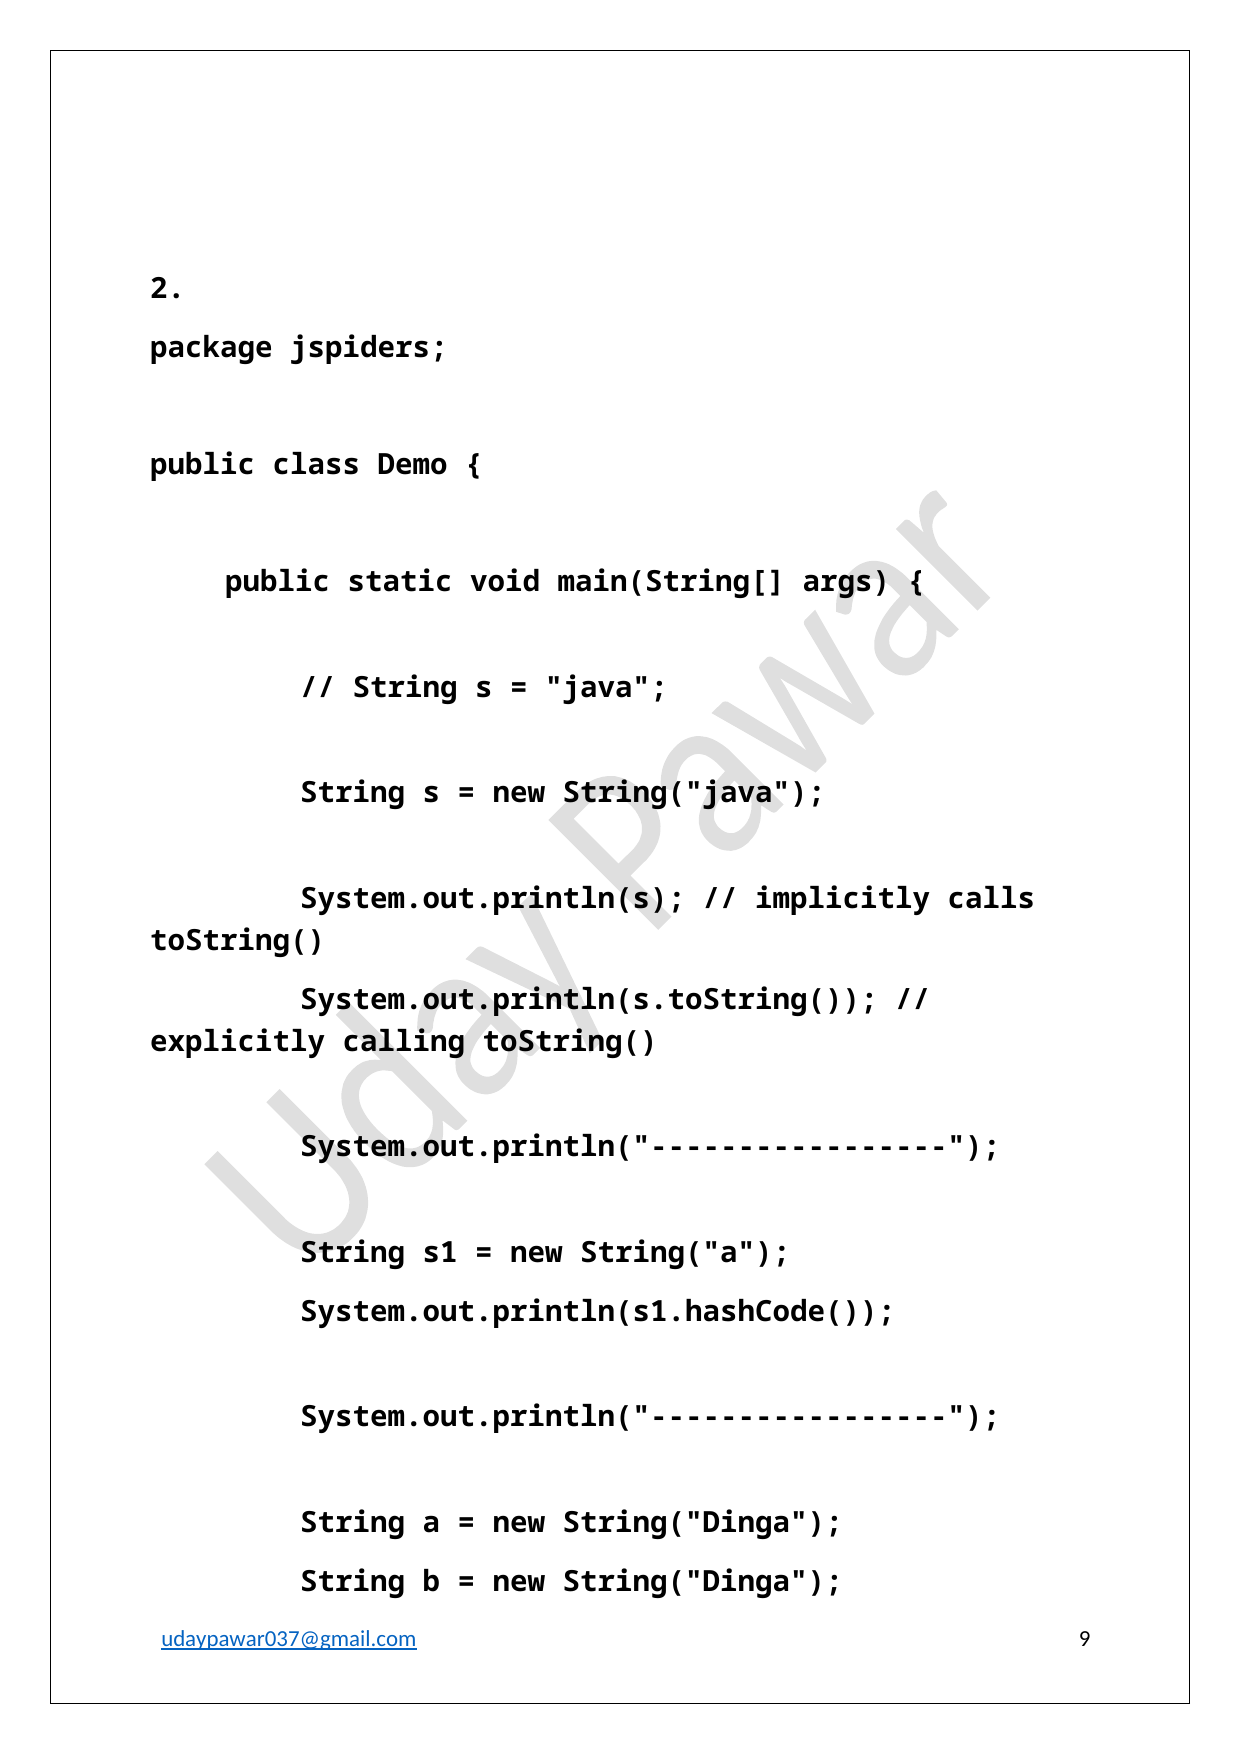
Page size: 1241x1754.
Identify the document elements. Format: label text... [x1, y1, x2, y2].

text String a = new String("Dinga"); [150, 1501, 1090, 1541]
text String b = new String("Dinga"); [150, 1560, 1090, 1599]
text String s = new String("java"); [150, 772, 1090, 811]
text System.out.println(s.toString()); // explicitly calling toString() [150, 978, 1090, 1060]
text System.out.println("-----------------"); [150, 1126, 1090, 1165]
text System.out.println(s); // implicitly calls toString() [150, 877, 1090, 959]
text public class Demo { [150, 443, 1090, 483]
text // String s = "java"; [150, 666, 1090, 706]
text 2. [150, 267, 1090, 307]
text package jspiders; [150, 326, 1090, 366]
text public static void main(String[] args) { [150, 561, 1090, 600]
text System.out.println(s1.hashCode()); [150, 1290, 1090, 1329]
text String s1 = new String("a"); [150, 1231, 1090, 1271]
text System.out.println("-----------------"); [150, 1396, 1090, 1435]
